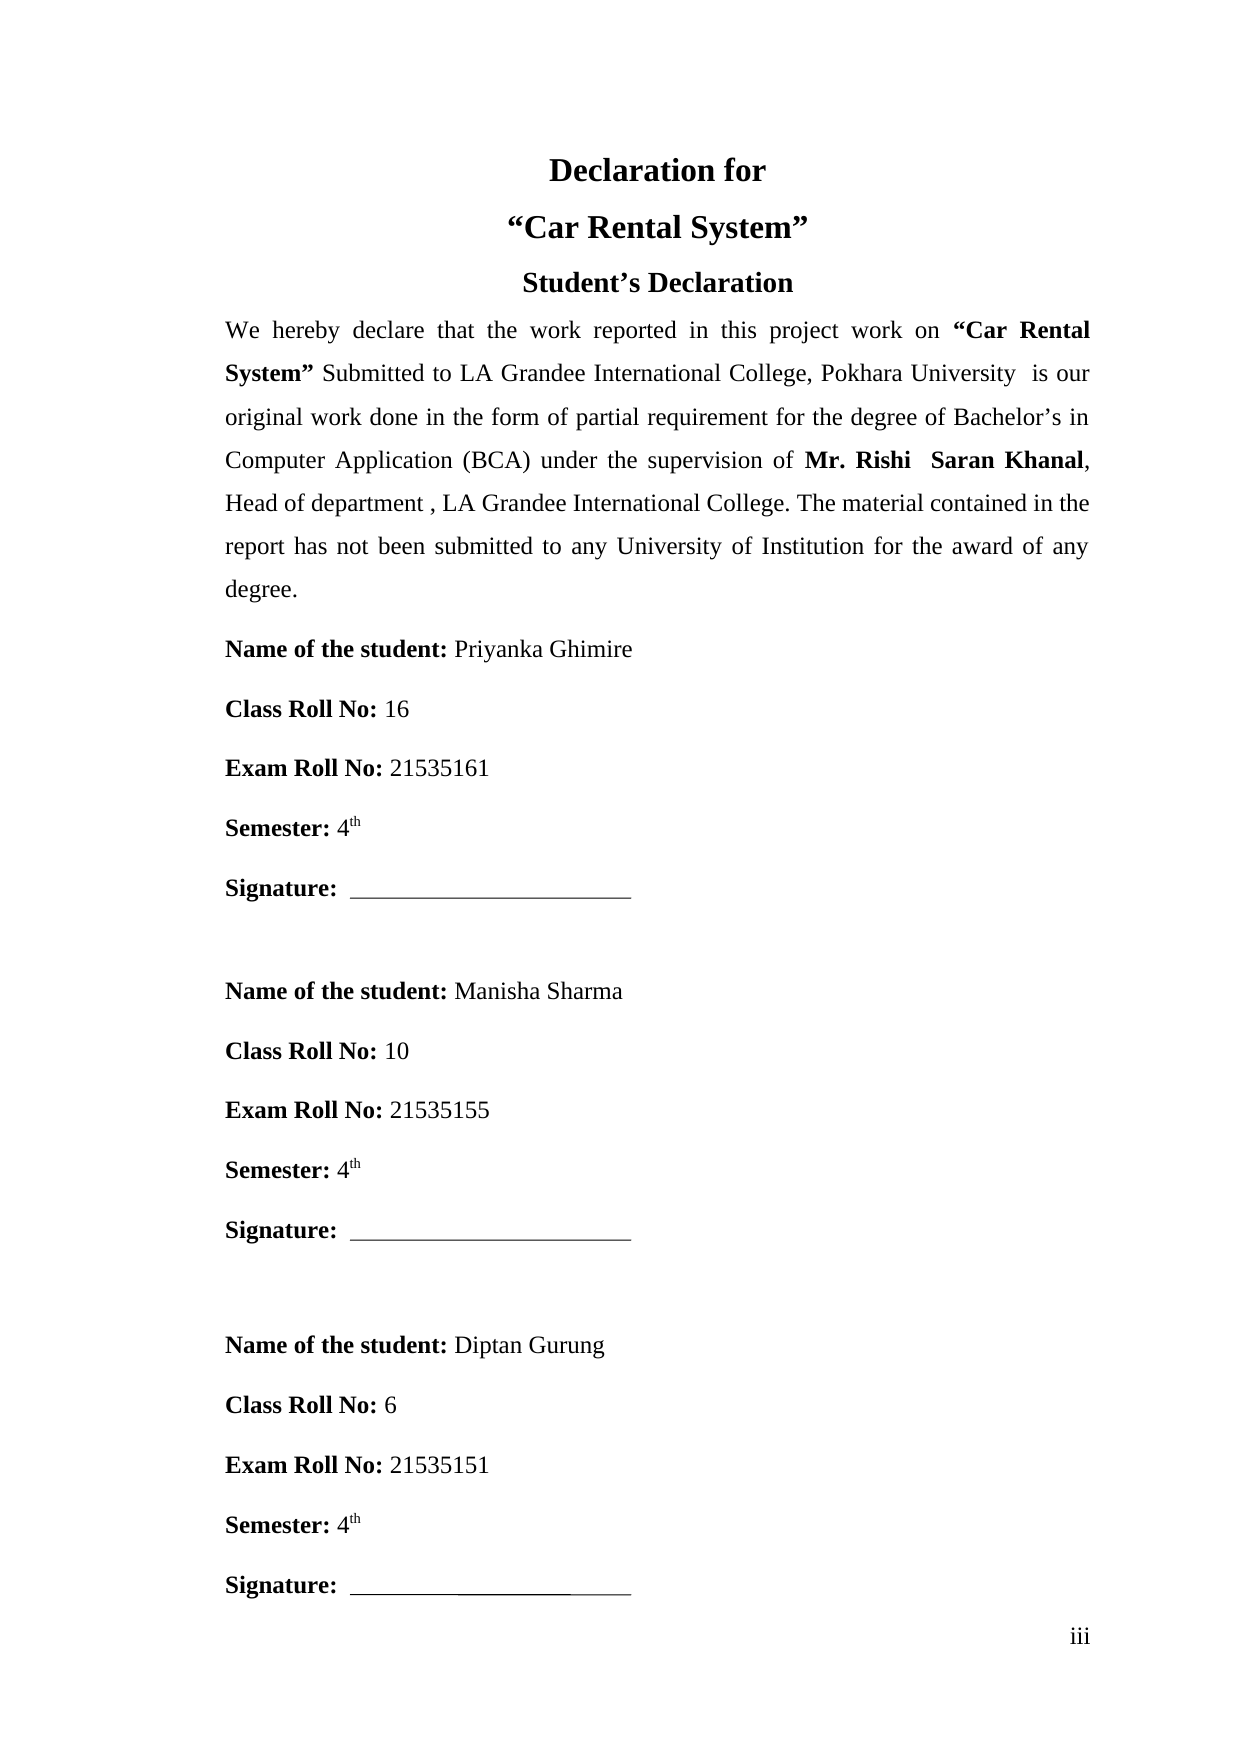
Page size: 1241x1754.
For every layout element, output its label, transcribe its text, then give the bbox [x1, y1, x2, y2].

text Class Roll No: 16 [225, 694, 1090, 722]
text Exam Roll No: 21535161 [225, 753, 1090, 782]
text Signature: [225, 1570, 1090, 1598]
text Student’s Declaration [225, 265, 1090, 298]
text Exam Roll No: 21535151 [225, 1450, 1090, 1479]
text Semester: 4th [225, 1155, 1090, 1184]
text Signature: [225, 1215, 1090, 1244]
text We hereby declare that the work reported in this project work on “Car Rental System” Submitted to LA Grandee International College, Pokhara University is our original work done in the form of partial requirement for the degree of Bachelor’s in Computer Application (BCA) under the supervision of Mr. Rishi Saran Khanal, Head of department , LA Grandee International College. The material contained in the report has not been submitted to any University of Institution for the award of any degree. [225, 315, 1090, 603]
text Class Roll No: 6 [225, 1390, 1090, 1419]
text Semester: 4th [225, 813, 1090, 842]
text Declaration for [225, 150, 1090, 188]
text “Car Rental System” [225, 207, 1090, 246]
text Exam Roll No: 21535155 [225, 1096, 1090, 1124]
text Name of the student: Diptan Gurung [225, 1331, 1090, 1359]
text Name of the student: Manisha Sharma [225, 976, 1090, 1005]
text Semester: 4th [225, 1510, 1090, 1539]
text Class Roll No: 10 [225, 1036, 1090, 1064]
text Name of the student: Priyanka Ghimire [225, 634, 1090, 663]
text Signature: [225, 873, 1090, 902]
